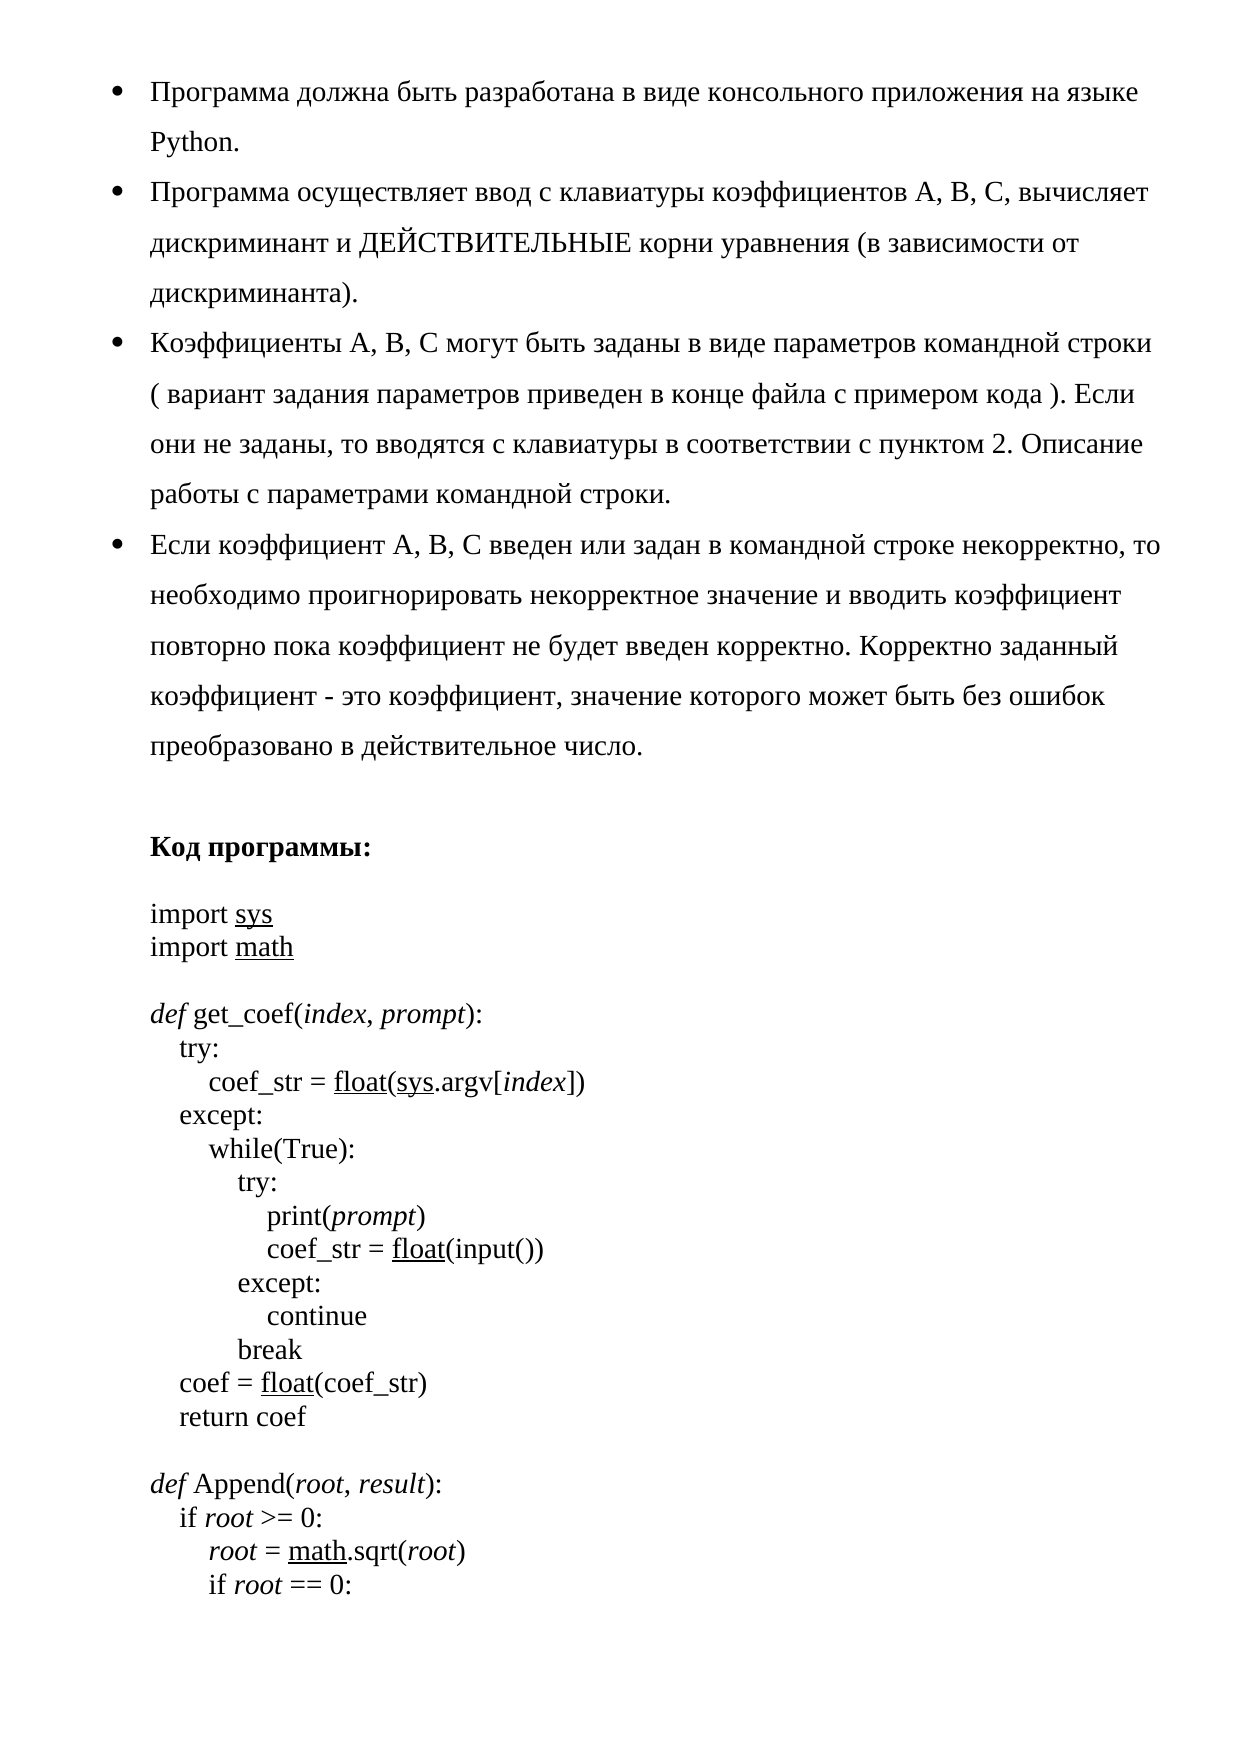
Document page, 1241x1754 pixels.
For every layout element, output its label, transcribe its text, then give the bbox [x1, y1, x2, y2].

list Коэффициенты А, В, С могут быть заданы в виде параметров командной строки ( вариант задания параметров приведен в конце файла с примером кода ). Если они не заданы, то вводятся с клавиатуры в соответствии с пунктом 2. Описание работы с параметрами командной строки. [112, 326, 1183, 510]
text if root >= 0: [150, 1500, 1183, 1533]
text coef = float(coef_str) [150, 1366, 1183, 1399]
text try: [150, 1164, 1183, 1198]
text import sys [150, 896, 1183, 929]
text def get_coef(index, prompt): [150, 997, 1183, 1030]
text root = math.sqrt(root) [150, 1533, 1183, 1567]
text except: [150, 1265, 1183, 1298]
list Если коэффициент А, В, С введен или задан в командной строке некорректно, то необходимо проигнорировать некорректное значение и вводить коэффициент повторно пока коэффициент не будет введен корректно. Корректно заданный коэффициент - это коэффициент, значение которого может быть без ошибок преобразовано в действительное число. [112, 527, 1183, 762]
text def Append(root, result): [150, 1466, 1183, 1500]
list Программа должна быть разработана в виде консольного приложения на языке Python. [112, 74, 1183, 158]
text return coef [150, 1399, 1183, 1433]
text while(True): [150, 1131, 1183, 1164]
text coef_str = float(input()) [150, 1231, 1183, 1265]
text import math [150, 929, 1183, 963]
text except: [150, 1097, 1183, 1131]
text Код программы: [150, 829, 1183, 862]
text break [150, 1332, 1183, 1366]
text print(prompt) [150, 1198, 1183, 1231]
text coef_str = float(sys.argv[index]) [150, 1064, 1183, 1097]
list Программа осуществляет ввод с клавиатуры коэффициентов А, В, С, вычисляет дискриминант и ДЕЙСТВИТЕЛЬНЫЕ корни уравнения (в зависимости от дискриминанта). [112, 174, 1183, 309]
text if root == 0: [150, 1567, 1183, 1600]
text continue [150, 1298, 1183, 1332]
text try: [150, 1030, 1183, 1064]
